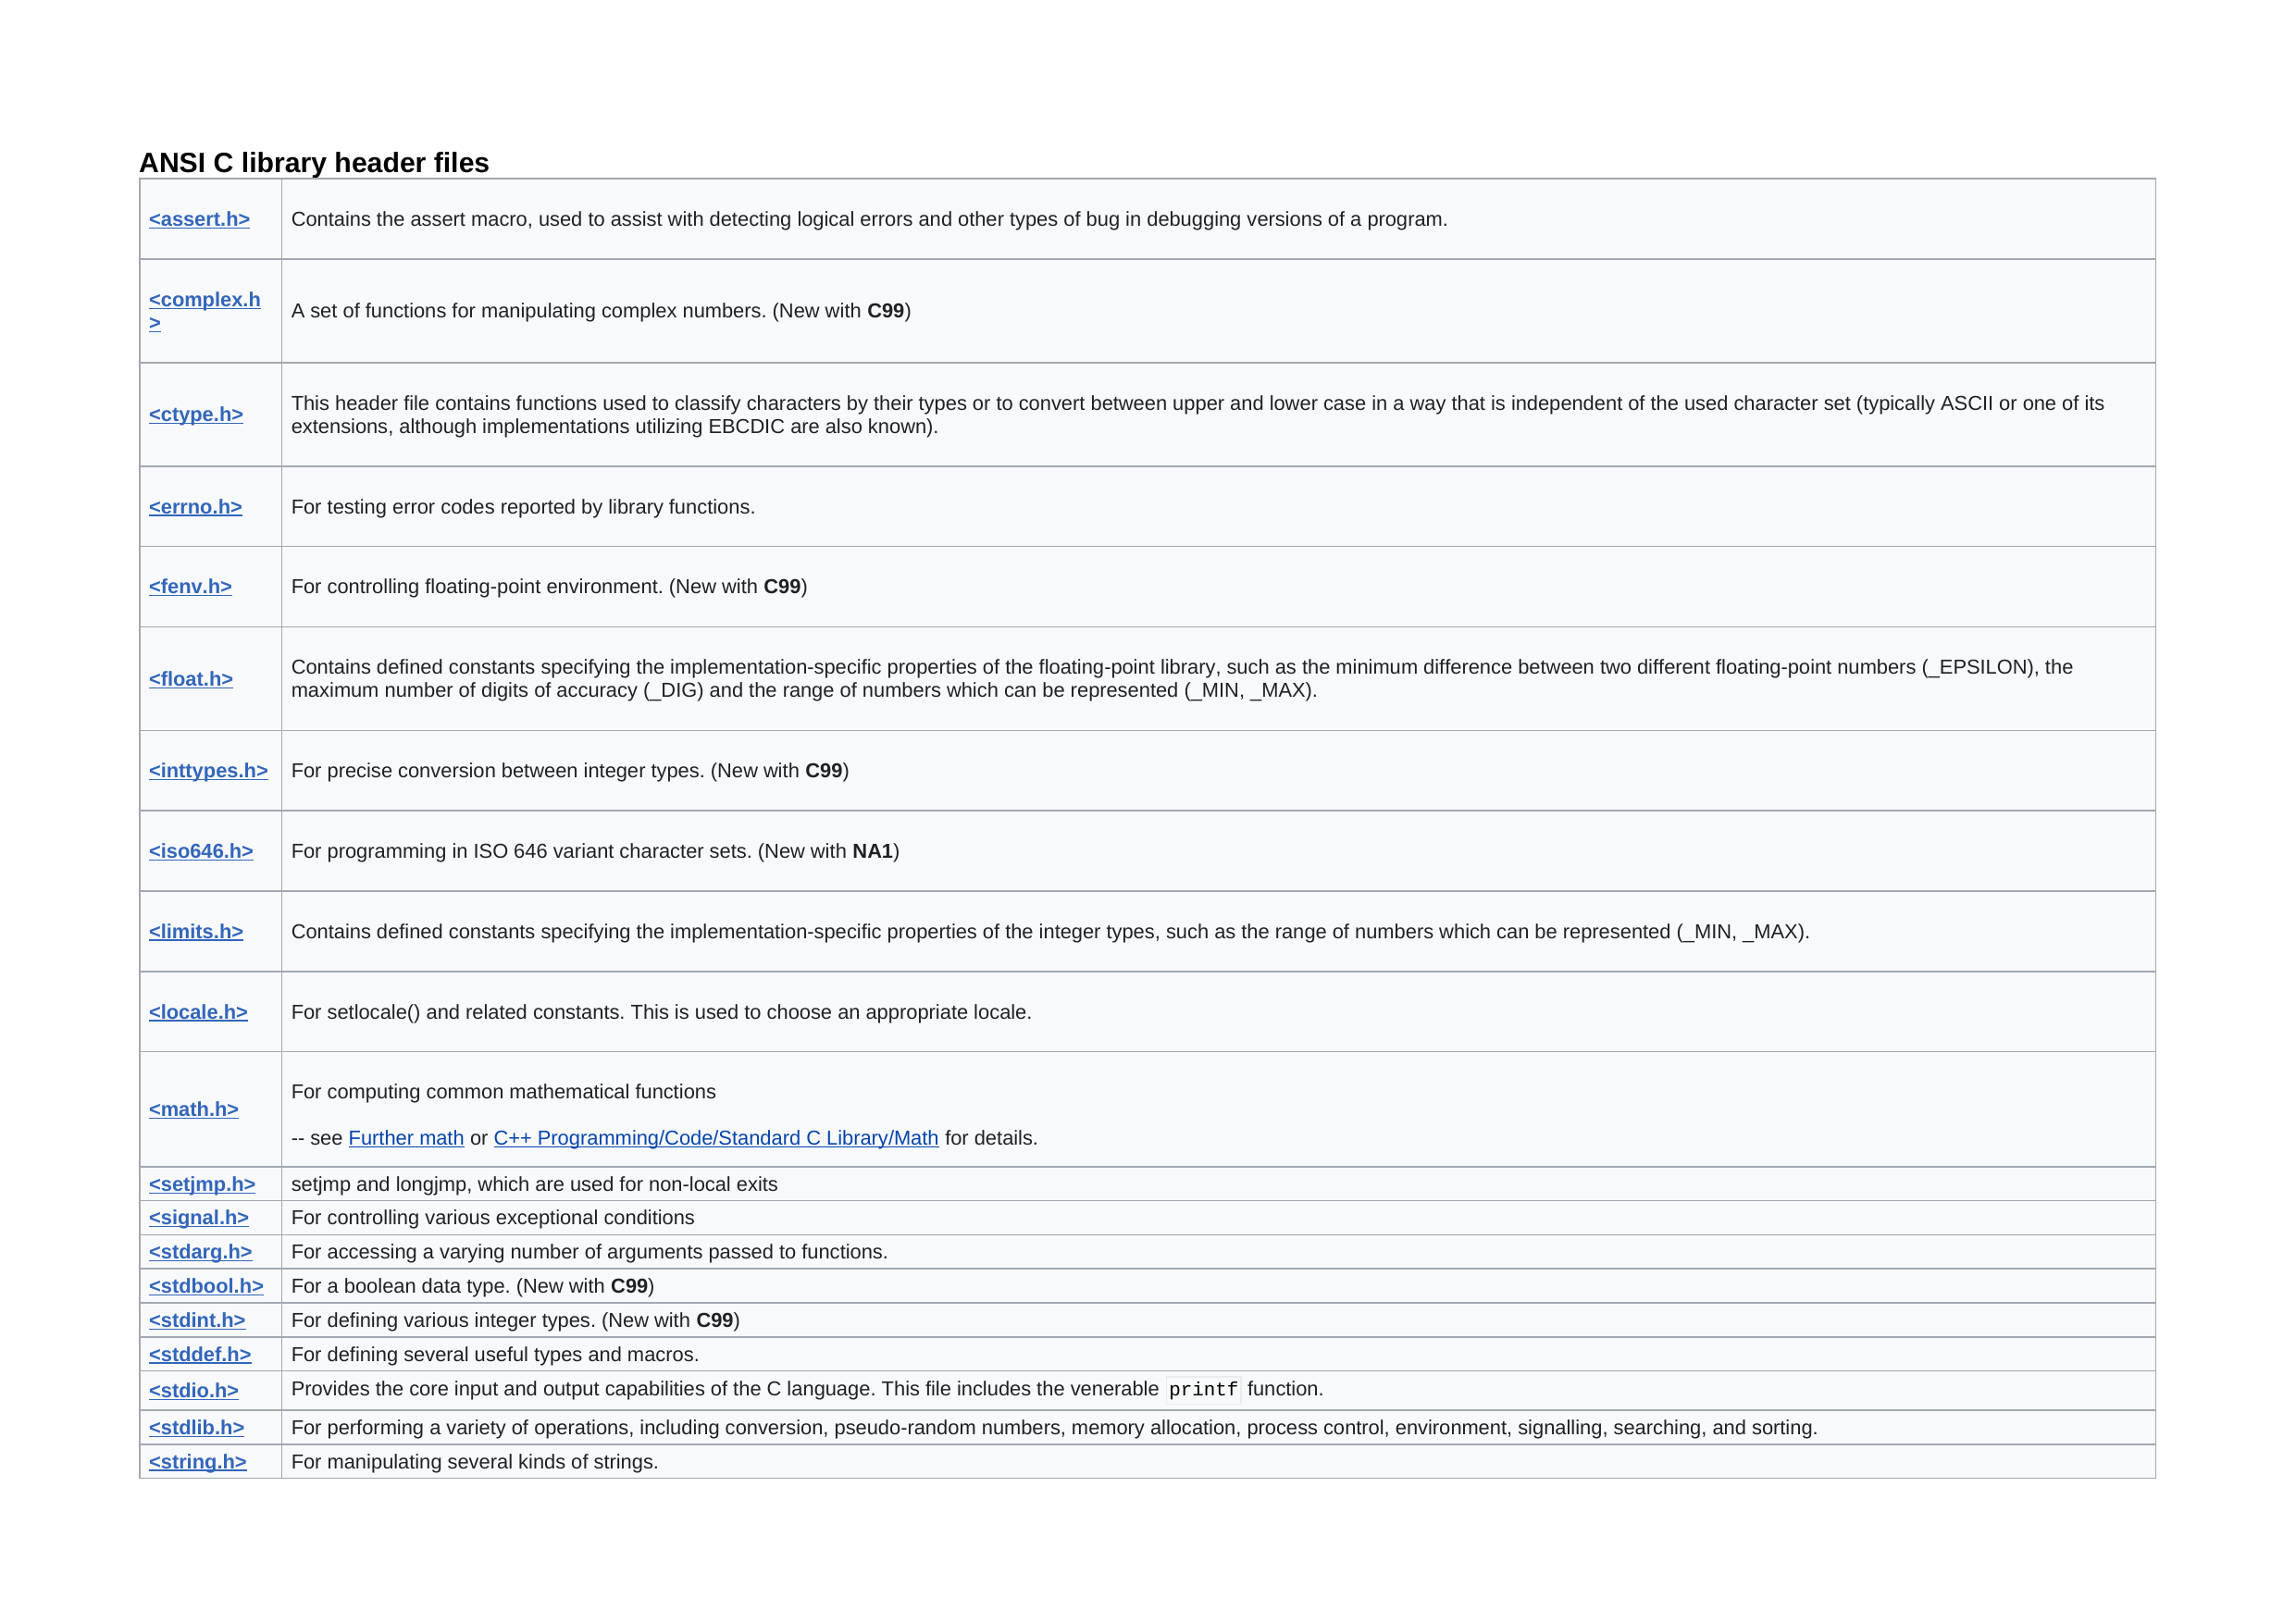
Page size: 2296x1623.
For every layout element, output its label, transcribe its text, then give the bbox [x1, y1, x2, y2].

table_cell <limits.h> [141, 892, 281, 971]
table_cell This header file contains functions used to classify characters by their types or to convert between upper and lower case in a way that is independent of the used character set (typically ASCII or one of its extensions, although implementations utilizing EBCDIC are also known). [282, 364, 2155, 465]
table_cell <fenv.h> [141, 547, 281, 626]
table_cell <inttypes.h> [141, 731, 281, 810]
table_cell <ctype.h> [141, 364, 281, 465]
table_cell Contains defined constants specifying the implementation-specific properties of the floating-point library, such as the minimum difference between two different floating-point numbers (_EPSILON), the maximum number of digits of accuracy (_DIG) and the range of numbers which can be represented (_MIN, _MAX). [282, 627, 2155, 729]
table_cell setjmp and longjmp, which are used for non-local exits [282, 1168, 2155, 1200]
table_cell <stdbool.h> [141, 1270, 281, 1302]
table_cell <math.h> [141, 1052, 281, 1166]
table_cell For accessing a varying number of arguments passed to functions. [282, 1235, 2155, 1268]
table_cell For setlocale() and related constants. This is used to choose an appropriate locale. [282, 973, 2155, 1051]
table_cell <stdio.h> [141, 1371, 281, 1409]
table_cell For controlling floating-point environment. (New with C99) [282, 547, 2155, 626]
table_cell For a boolean data type. (New with C99) [282, 1270, 2155, 1302]
table_cell <stdint.h> [141, 1304, 281, 1336]
table_cell For controlling various exceptional conditions [282, 1201, 2155, 1234]
table_cell For defining various integer types. (New with C99) [282, 1304, 2155, 1336]
table_cell <stdlib.h> [141, 1411, 281, 1443]
table_cell <stddef.h> [141, 1338, 281, 1370]
table_cell For programming in ISO 646 variant character sets. (New with NA1) [282, 812, 2155, 890]
table_cell For computing common mathematical functions -- see Further math or C++ Programming/Code/Standard C Library/Math for details. [282, 1052, 2155, 1166]
table_cell Contains defined constants specifying the implementation-specific properties of the integer types, such as the range of numbers which can be represented (_MIN, _MAX). [282, 892, 2155, 971]
table_cell <stdarg.h> [141, 1235, 281, 1268]
table_cell For testing error codes reported by library functions. [282, 467, 2155, 546]
table_cell <setjmp.h> [141, 1168, 281, 1200]
table_cell <locale.h> [141, 973, 281, 1051]
table_header <assert.h> [141, 180, 281, 258]
table_cell Provides the core input and output capabilities of the C language. This file includes the venerable printf function. [282, 1371, 2155, 1409]
table_cell <float.h> [141, 627, 281, 729]
table_cell <iso646.h> [141, 812, 281, 890]
table_cell For manipulating several kinds of strings. [282, 1445, 2155, 1478]
table_cell <string.h> [141, 1445, 281, 1478]
text ANSI C library header files [139, 145, 2156, 178]
table_cell A set of functions for manipulating complex numbers. (New with C99) [282, 260, 2155, 362]
table_header Contains the assert macro, used to assist with detecting logical errors and other types of bug in debugging versions of a program. [282, 180, 2155, 258]
table_cell For defining several useful types and macros. [282, 1338, 2155, 1370]
table_cell <complex.h> [141, 260, 281, 362]
table_cell For precise conversion between integer types. (New with C99) [282, 731, 2155, 810]
table_cell For performing a variety of operations, including conversion, pseudo-random numbers, memory allocation, process control, environment, signalling, searching, and sorting. [282, 1411, 2155, 1443]
table_cell <errno.h> [141, 467, 281, 546]
table_cell <signal.h> [141, 1201, 281, 1234]
